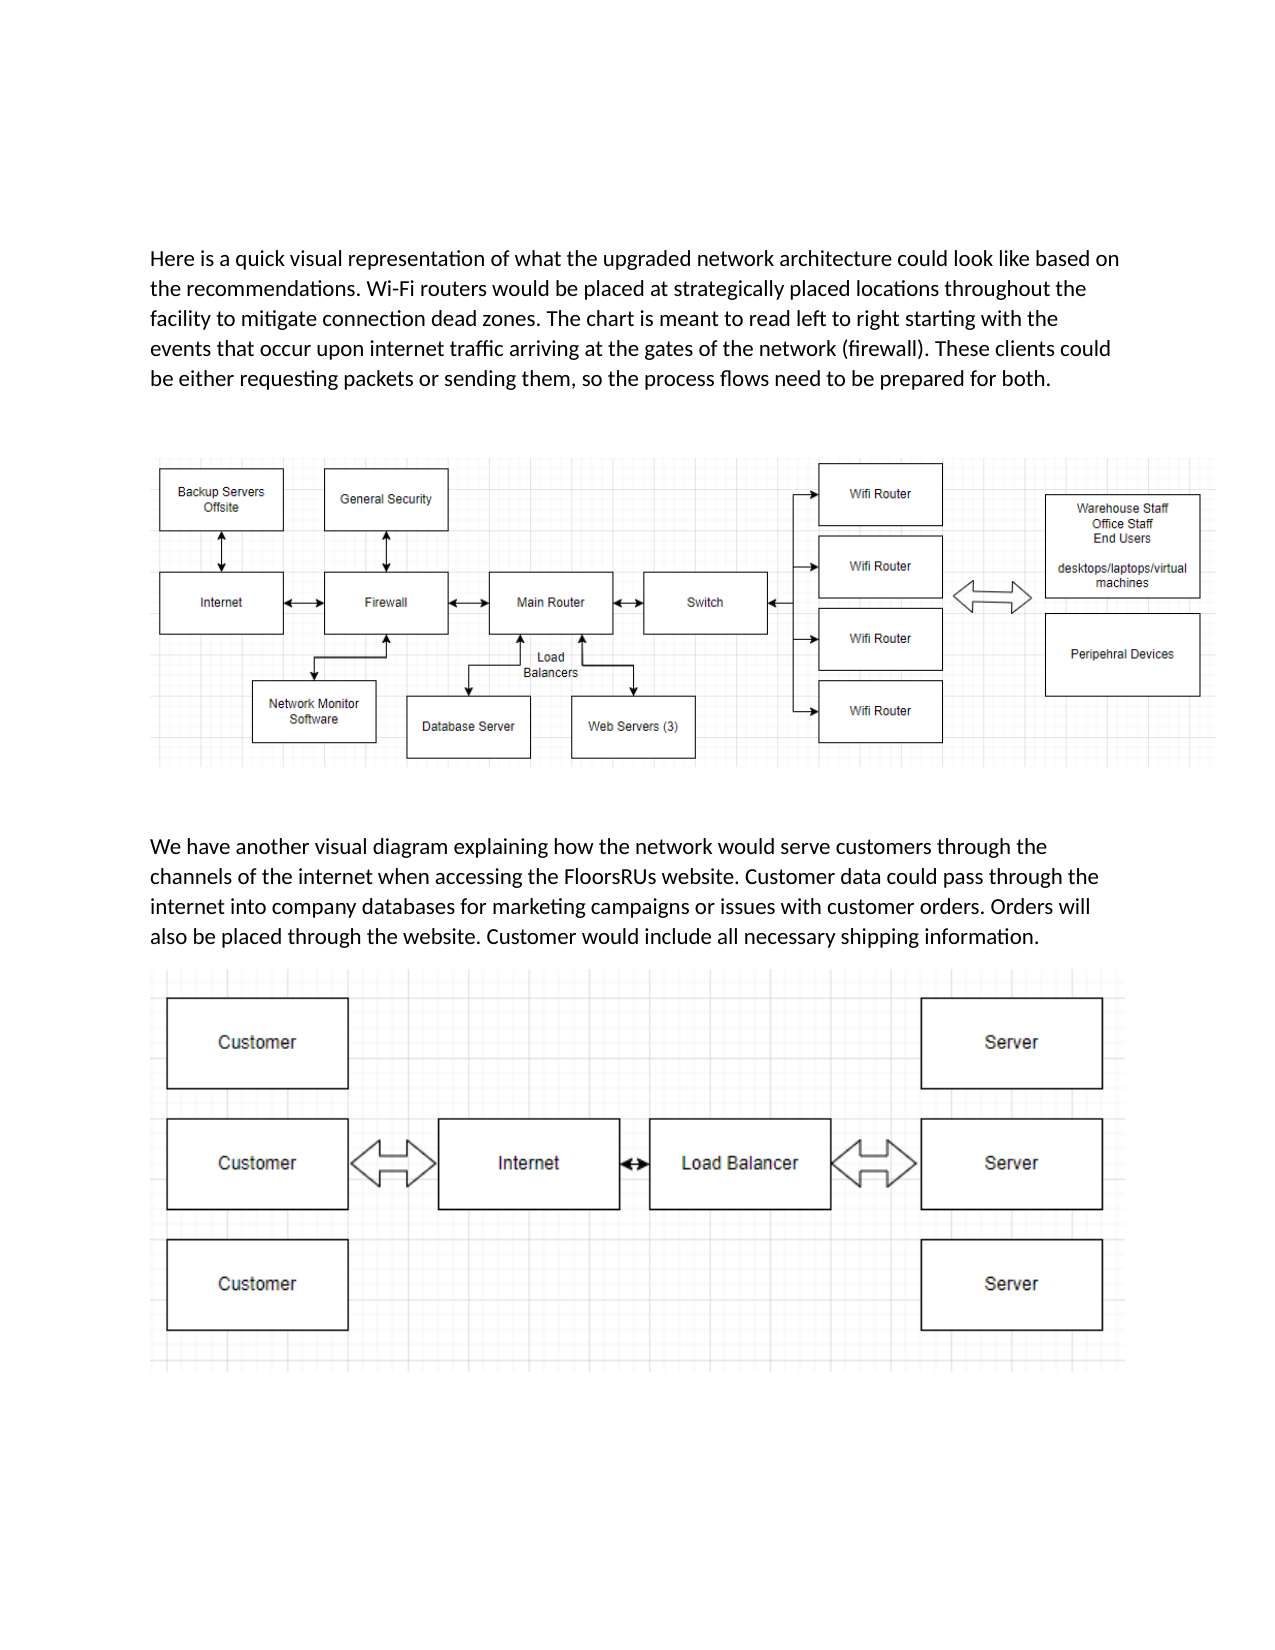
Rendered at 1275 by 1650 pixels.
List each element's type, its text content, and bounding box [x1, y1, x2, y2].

picture [150, 969, 1125, 1372]
text Here is a quick visual representation of what the upgraded network architecture could look like based on the recommendations. Wi-Fi routers would be placed at strategically placed locations throughout the facility to mitigate connection dead zones. The chart is meant to read left to right starting with the events that occur upon internet traffic arriving at the gates of the network (firewall). These clients could be either requesting packets or sending them, so the process flows need to be prepared for both. [150, 244, 1125, 393]
text We have another visual diagram explaining how the network would serve customers through the channels of the internet when accessing the FloorsRUs website. Customer data could pass through the internet into company databases for marketing campaigns or issues with customer orders. Orders will also be placed through the website. Customer would include all necessary shipping information. [150, 832, 1125, 951]
picture [150, 458, 1217, 767]
